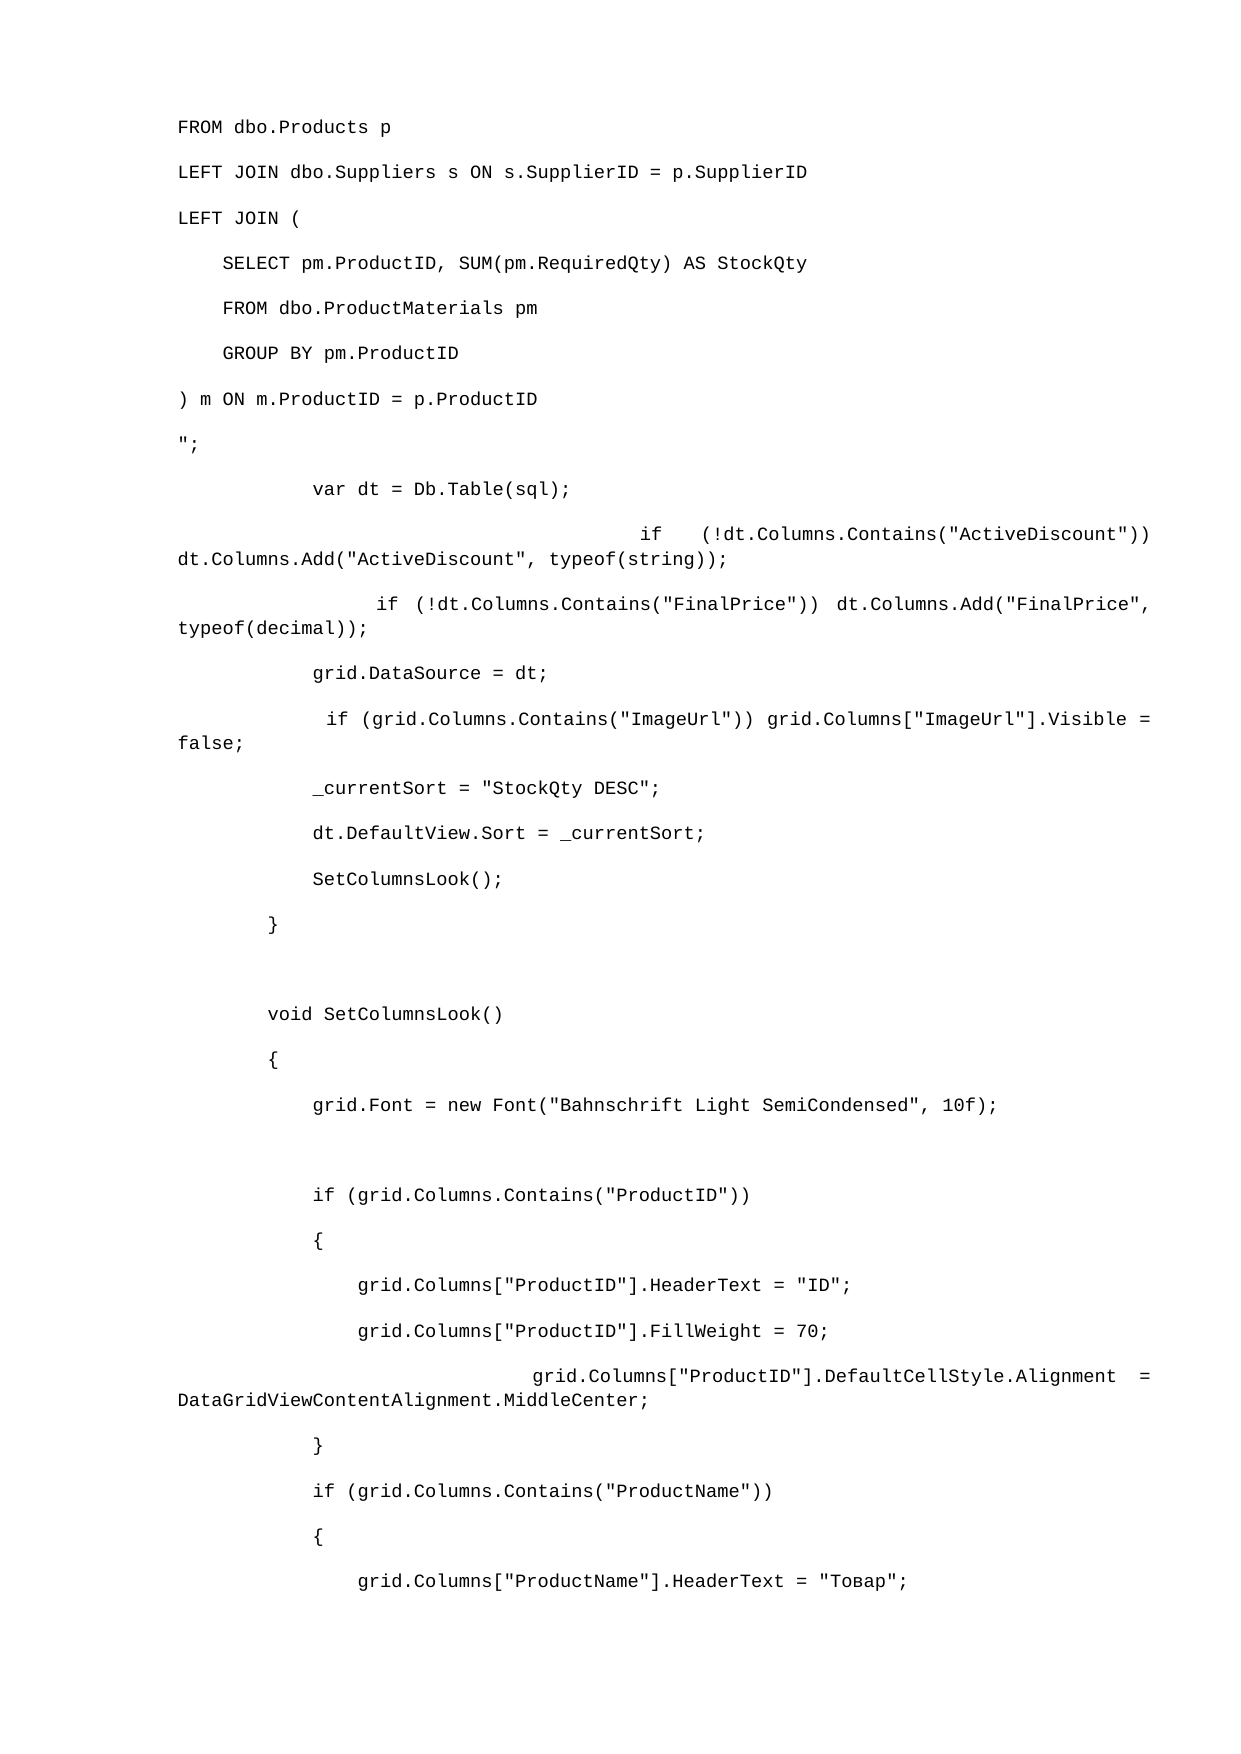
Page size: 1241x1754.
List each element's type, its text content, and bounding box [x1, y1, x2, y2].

text grid.Columns["ProductID"].DefaultCellStyle.Alignment = DataGridViewContentAlignment.MiddleCenter; [177, 1367, 1152, 1412]
text { [177, 1050, 1152, 1071]
text } [177, 914, 1152, 936]
text } [177, 1436, 1152, 1457]
text dt.DefaultView.Sort = _currentSort; [177, 824, 1152, 845]
text { [177, 1231, 1152, 1252]
text FROM dbo.ProductMaterials pm [177, 299, 1152, 320]
text if (grid.Columns.Contains("ProductID")) [177, 1186, 1152, 1207]
text "; [177, 434, 1152, 456]
text if (grid.Columns.Contains("ProductName")) [177, 1481, 1152, 1503]
text grid.Columns["ProductID"].HeaderText = "ID"; [177, 1276, 1152, 1297]
text grid.Font = new Font("Bahnschrift Light SemiCondensed", 10f); [177, 1095, 1152, 1117]
text LEFT JOIN ( [177, 208, 1152, 230]
text if (!dt.Columns.Contains("ActiveDiscount")) dt.Columns.Add("ActiveDiscount", typeof(string)); [177, 525, 1152, 571]
text if (grid.Columns.Contains("ImageUrl")) grid.Columns["ImageUrl"].Visible = false; [177, 709, 1152, 755]
text grid.Columns["ProductID"].FillWeight = 70; [177, 1321, 1152, 1343]
text ) m ON m.ProductID = p.ProductID [177, 389, 1152, 411]
text FROM dbo.Products p [177, 118, 1152, 139]
text var dt = Db.Table(sql); [177, 480, 1152, 501]
text LEFT JOIN dbo.Suppliers s ON s.SupplierID = p.SupplierID [177, 163, 1152, 184]
text { [177, 1527, 1152, 1548]
text _currentSort = "StockQty DESC"; [177, 779, 1152, 800]
text if (!dt.Columns.Contains("FinalPrice")) dt.Columns.Add("FinalPrice", typeof(decimal)); [177, 594, 1152, 640]
text SetColumnsLook(); [177, 869, 1152, 891]
text grid.DataSource = dt; [177, 664, 1152, 685]
text grid.Columns["ProductName"].HeaderText = "Товар"; [177, 1572, 1152, 1593]
text GROUP BY pm.ProductID [177, 344, 1152, 365]
text SELECT pm.ProductID, SUM(pm.RequiredQty) AS StockQty [177, 254, 1152, 275]
text void SetColumnsLook() [177, 1005, 1152, 1026]
